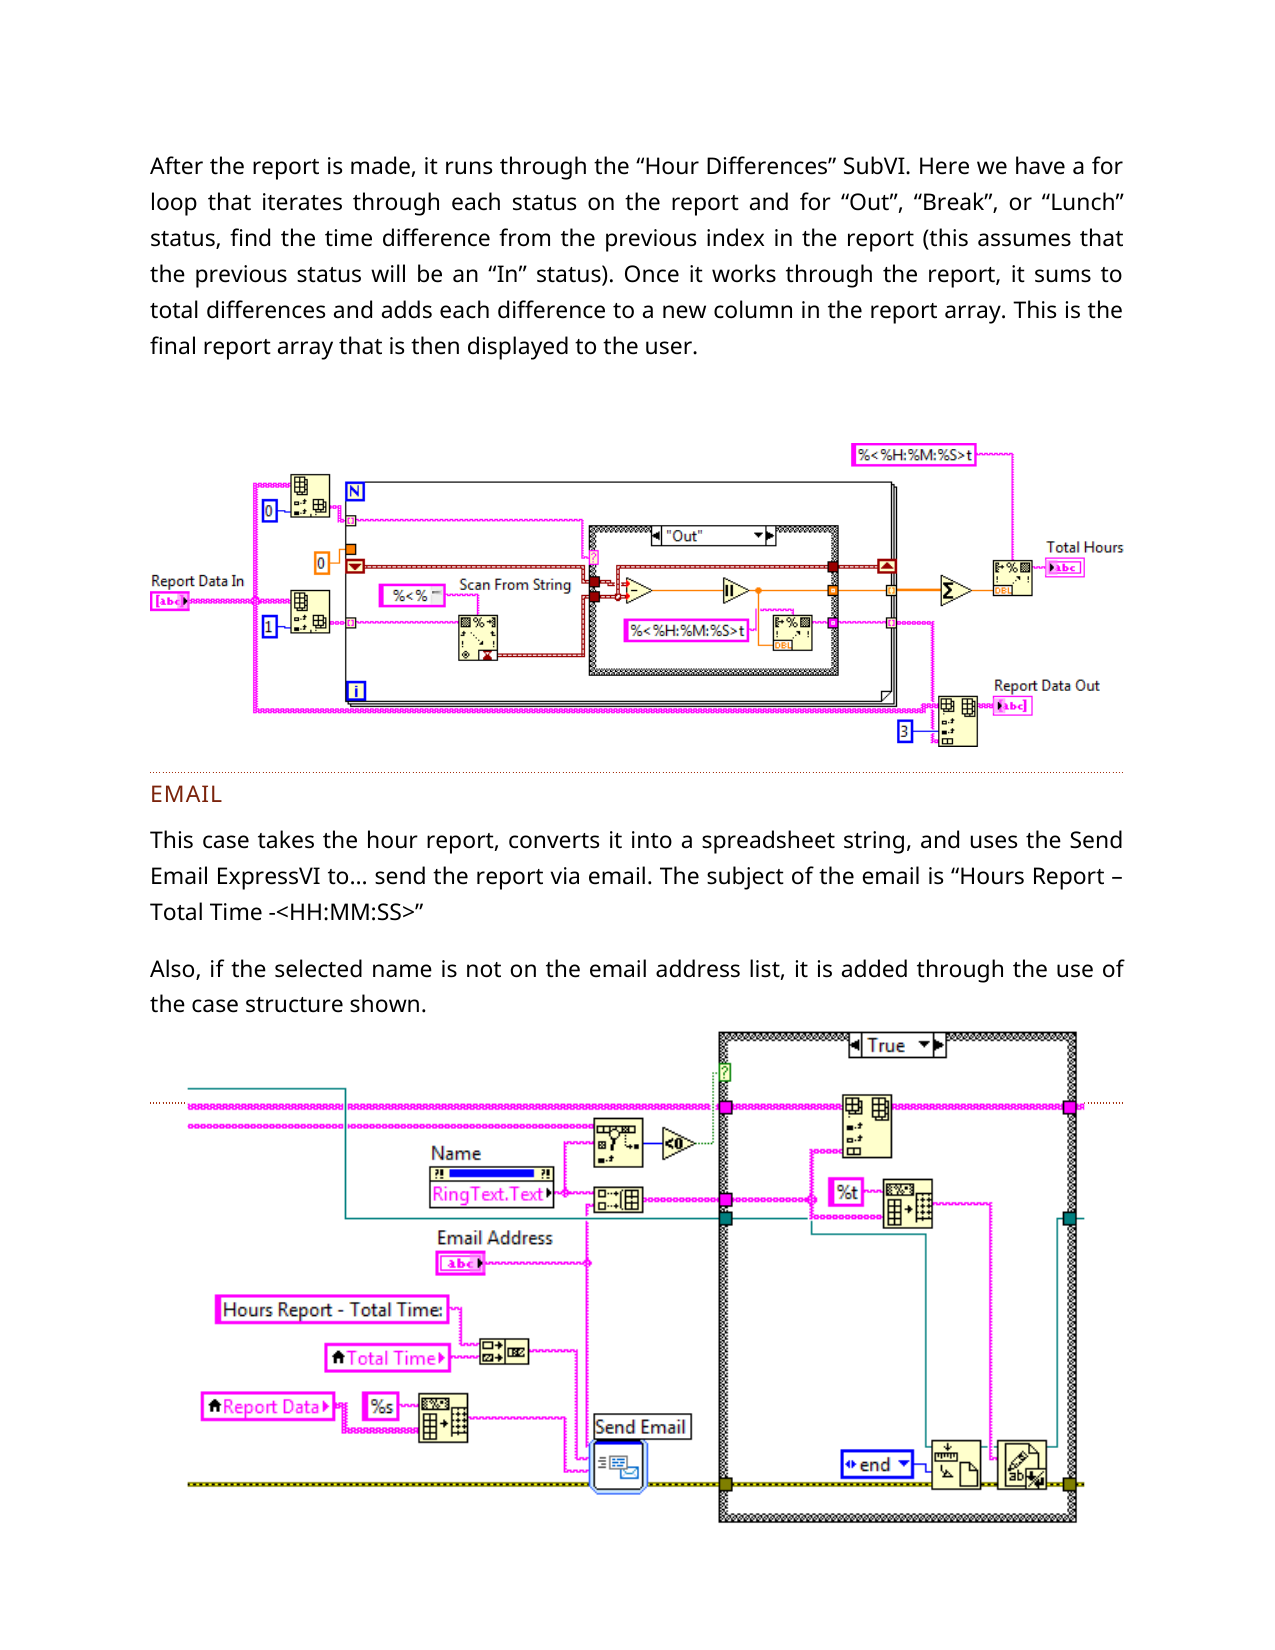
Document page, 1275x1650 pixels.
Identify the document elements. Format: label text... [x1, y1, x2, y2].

subtitle Email [150, 772, 1125, 809]
picture [187, 1021, 1084, 1529]
picture [150, 443, 1125, 747]
text After the report is made, it runs through the “Hour Differences” SubVI. Here we have a for loop that iterates through each status on the report and for “Out”, “Break”, or “Lunch” status, find the time difference from the previous index in the report (this assumes that the previous status will be an “In” status). Once it works through the report, it sums to total differences and adds each difference to a new column in the report array. This is the final report array that is then displayed to the user. [150, 150, 1125, 361]
text Also, if the selected name is not on the email address list, it is added through the use of the case structure shown. [150, 952, 1125, 1020]
text This case takes the hour report, converts it into a spreadsheet string, and uses the Send Email ExpressVI to… send the report via email. The subject of the email is “Hours Report – Total Time -<HH:MM:SS>” [150, 824, 1125, 927]
